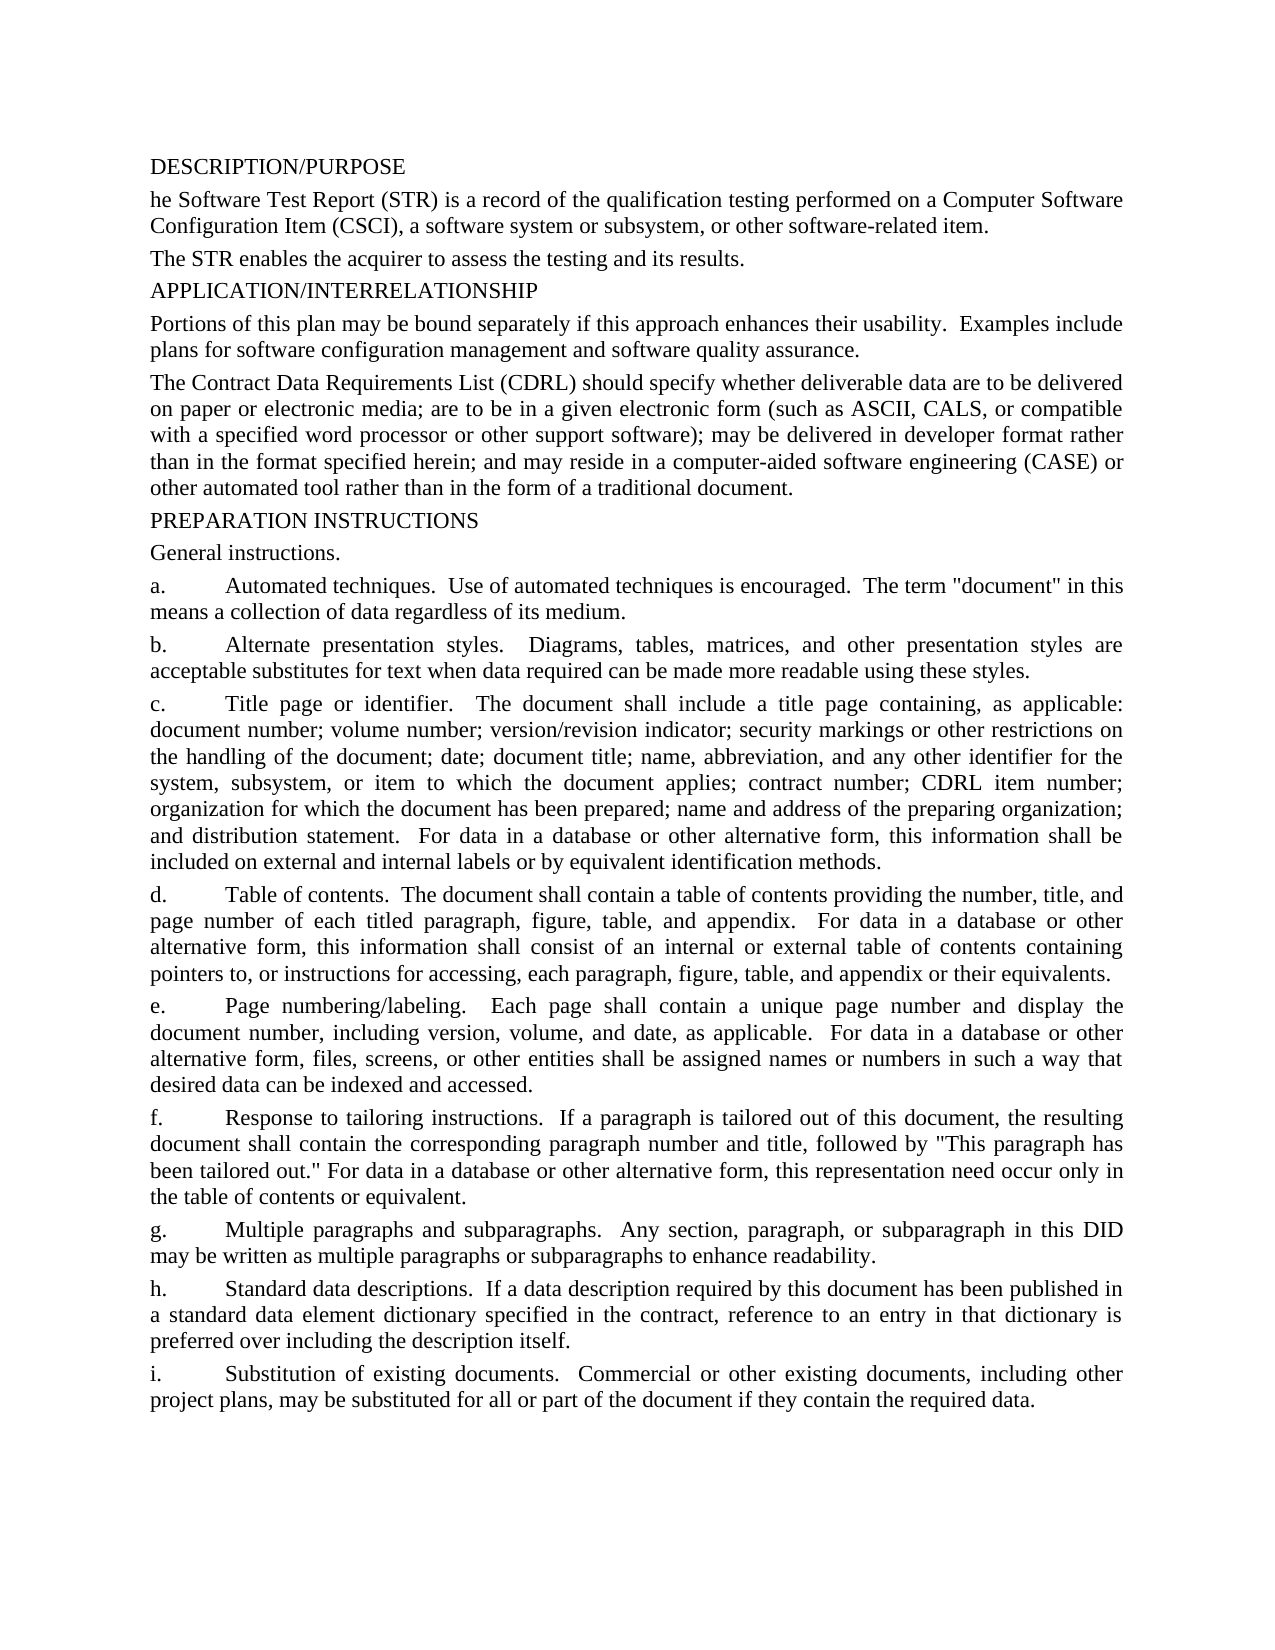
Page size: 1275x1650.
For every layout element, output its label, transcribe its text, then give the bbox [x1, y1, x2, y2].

text a. Automated techniques. Use of automated techniques is encouraged. The term "document" in this means a collection of data regardless of its medium. [150, 572, 1125, 625]
text PREPARATION INSTRUCTIONS [150, 507, 1125, 533]
text g. Multiple paragraphs and subparagraphs. Any section, paragraph, or subparagraph in this DID may be written as multiple paragraphs or subparagraphs to enhance readability. [150, 1216, 1125, 1268]
text DESCRIPTION/PURPOSE [150, 153, 1125, 179]
text Portions of this plan may be bound separately if this approach enhances their usability. Examples include plans for software configuration management and software quality assurance. [150, 310, 1125, 363]
text f. Response to tailoring instructions. If a paragraph is tailored out of this document, the resulting document shall contain the corresponding paragraph number and title, followed by "This paragraph has been tailored out." For data in a database or other alternative form, this representation need occur only in the table of contents or equivalent. [150, 1104, 1125, 1209]
text The Contract Data Requirements List (CDRL) should specify whether deliverable data are to be delivered on paper or electronic media; are to be in a given electronic form (such as ASCII, CALS, or compatible with a specified word processor or other support software); may be delivered in developer format rather than in the format specified herein; and may reside in a computer-aided software engineering (CASE) or other automated tool rather than in the form of a traditional document. [150, 369, 1125, 501]
text h. Standard data descriptions. If a data description required by this document has been published in a standard data element dictionary specified in the contract, reference to an entry in that dictionary is preferred over including the description itself. [150, 1275, 1125, 1354]
text The STR enables the acquirer to assess the testing and its results. [150, 245, 1125, 271]
text i. Substitution of existing documents. Commercial or other existing documents, including other project plans, may be substituted for all or part of the document if they contain the required data. [150, 1360, 1125, 1413]
text c. Title page or identifier. The document shall include a title page containing, as applicable: document number; volume number; version/revision indicator; security markings or other restrictions on the handling of the document; date; document title; name, abbreviation, and any other identifier for the system, subsystem, or item to which the document applies; contract number; CDRL item number; organization for which the document has been prepared; name and address of the preparing organization; and distribution statement. For data in a database or other alternative form, this information shall be included on external and internal labels or by equivalent identification methods. [150, 690, 1125, 874]
text e. Page numbering/labeling. Each page shall contain a unique page number and display the document number, including version, volume, and date, as applicable. For data in a database or other alternative form, files, screens, or other entities shall be assigned names or numbers in such a way that desired data can be indexed and accessed. [150, 992, 1125, 1098]
text General instructions. [150, 539, 1125, 566]
text d. Table of contents. The document shall contain a table of contents providing the number, title, and page number of each titled paragraph, figure, table, and appendix. For data in a database or other alternative form, this information shall consist of an internal or external table of contents containing pointers to, or instructions for accessing, each paragraph, figure, table, and appendix or their equivalents. [150, 881, 1125, 986]
text he Software Test Report (STR) is a record of the qualification testing performed on a Computer Software Configuration Item (CSCI), a software system or subsystem, or other software-related item. [150, 186, 1125, 238]
text APPLICATION/INTERRELATIONSHIP [150, 277, 1125, 304]
text b. Alternate presentation styles. Diagrams, tables, matrices, and other presentation styles are acceptable substitutes for text when data required can be made more readable using these styles. [150, 631, 1125, 684]
